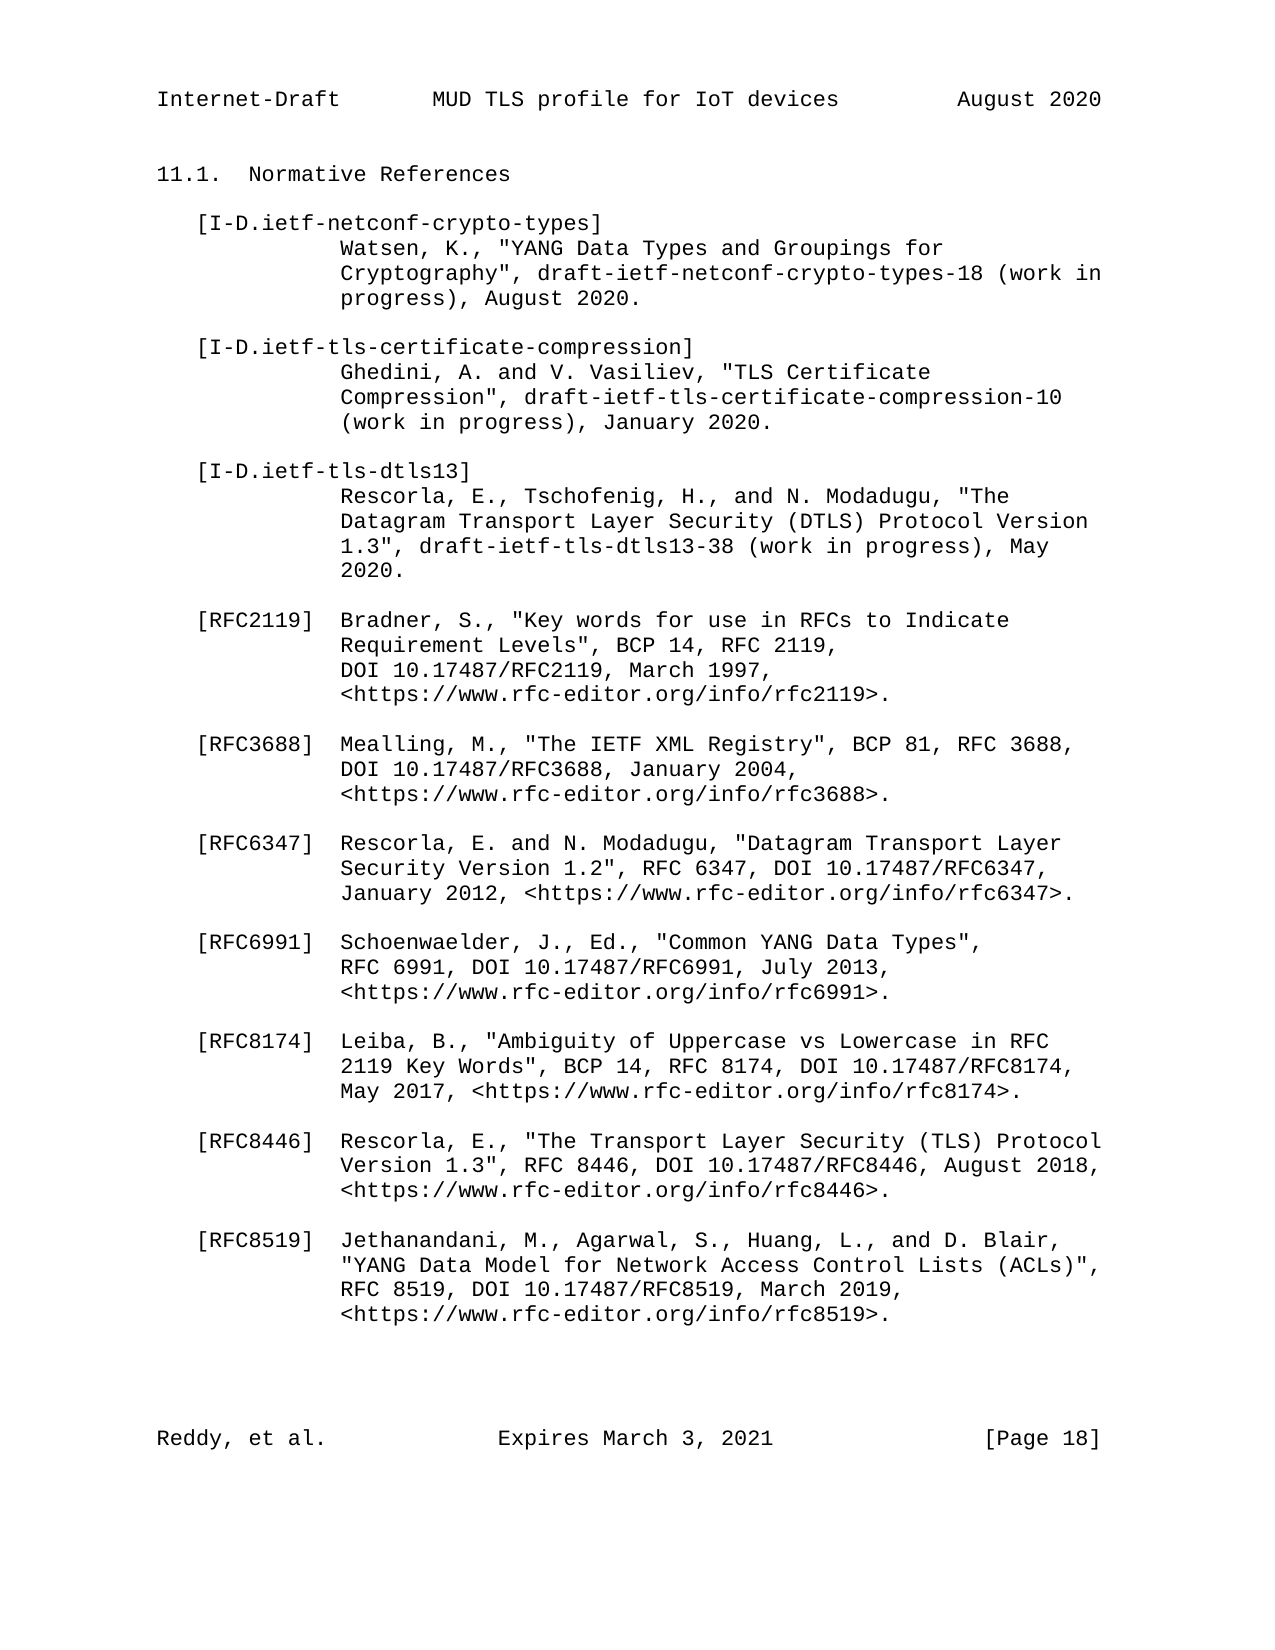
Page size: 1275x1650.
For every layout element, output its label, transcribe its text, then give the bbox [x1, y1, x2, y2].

text 11.1. Normative References [156, 163, 1118, 188]
text [RFC8519] Jethanandani, M., Agarwal, S., Huang, L., and D. Blair, [156, 1229, 1118, 1254]
text (work in progress), January 2020. [156, 411, 1118, 436]
text Rescorla, E., Tschofenig, H., and N. Modadugu, "The [156, 485, 1118, 510]
text DOI 10.17487/RFC3688, January 2004, [156, 758, 1118, 783]
text progress), August 2020. [156, 287, 1118, 312]
text [I-D.ietf-netconf-crypto-types] [156, 213, 1118, 237]
text <https://www.rfc-editor.org/info/rfc8519>. [156, 1303, 1118, 1328]
text DOI 10.17487/RFC2119, March 1997, [156, 659, 1118, 684]
text <https://www.rfc-editor.org/info/rfc6991>. [156, 981, 1118, 1006]
text 2020. [156, 560, 1118, 584]
text [RFC6991] Schoenwaelder, J., Ed., "Common YANG Data Types", [156, 932, 1118, 956]
text Requirement Levels", BCP 14, RFC 2119, [156, 634, 1118, 659]
text <https://www.rfc-editor.org/info/rfc8446>. [156, 1179, 1118, 1204]
text <https://www.rfc-editor.org/info/rfc3688>. [156, 783, 1118, 808]
text 1.3", draft-ietf-tls-dtls13-38 (work in progress), May [156, 535, 1118, 560]
text Datagram Transport Layer Security (DTLS) Protocol Version [156, 510, 1118, 535]
text Watsen, K., "YANG Data Types and Groupings for [156, 237, 1118, 262]
text [RFC2119] Bradner, S., "Key words for use in RFCs to Indicate [156, 609, 1118, 634]
text Security Version 1.2", RFC 6347, DOI 10.17487/RFC6347, [156, 857, 1118, 882]
text Internet-Draft MUD TLS profile for IoT devices August 2020 [156, 89, 1118, 113]
text Reddy, et al. Expires March 3, 2021 [Page 18] [156, 1427, 1118, 1452]
text January 2012, <https://www.rfc-editor.org/info/rfc6347>. [156, 882, 1118, 907]
text [RFC6347] Rescorla, E. and N. Modadugu, "Datagram Transport Layer [156, 832, 1118, 857]
text "YANG Data Model for Network Access Control Lists (ACLs)", [156, 1254, 1118, 1279]
text May 2017, <https://www.rfc-editor.org/info/rfc8174>. [156, 1080, 1118, 1105]
text [RFC3688] Mealling, M., "The IETF XML Registry", BCP 81, RFC 3688, [156, 733, 1118, 758]
text RFC 6991, DOI 10.17487/RFC6991, July 2013, [156, 956, 1118, 981]
text Compression", draft-ietf-tls-certificate-compression-10 [156, 386, 1118, 411]
text [I-D.ietf-tls-certificate-compression] [156, 337, 1118, 361]
text Cryptography", draft-ietf-netconf-crypto-types-18 (work in [156, 262, 1118, 287]
text RFC 8519, DOI 10.17487/RFC8519, March 2019, [156, 1279, 1118, 1303]
text Ghedini, A. and V. Vasiliev, "TLS Certificate [156, 361, 1118, 386]
text [RFC8446] Rescorla, E., "The Transport Layer Security (TLS) Protocol [156, 1130, 1118, 1155]
text [I-D.ietf-tls-dtls13] [156, 461, 1118, 485]
text [RFC8174] Leiba, B., "Ambiguity of Uppercase vs Lowercase in RFC [156, 1031, 1118, 1056]
text 2119 Key Words", BCP 14, RFC 8174, DOI 10.17487/RFC8174, [156, 1056, 1118, 1080]
text <https://www.rfc-editor.org/info/rfc2119>. [156, 684, 1118, 708]
text Version 1.3", RFC 8446, DOI 10.17487/RFC8446, August 2018, [156, 1155, 1118, 1179]
